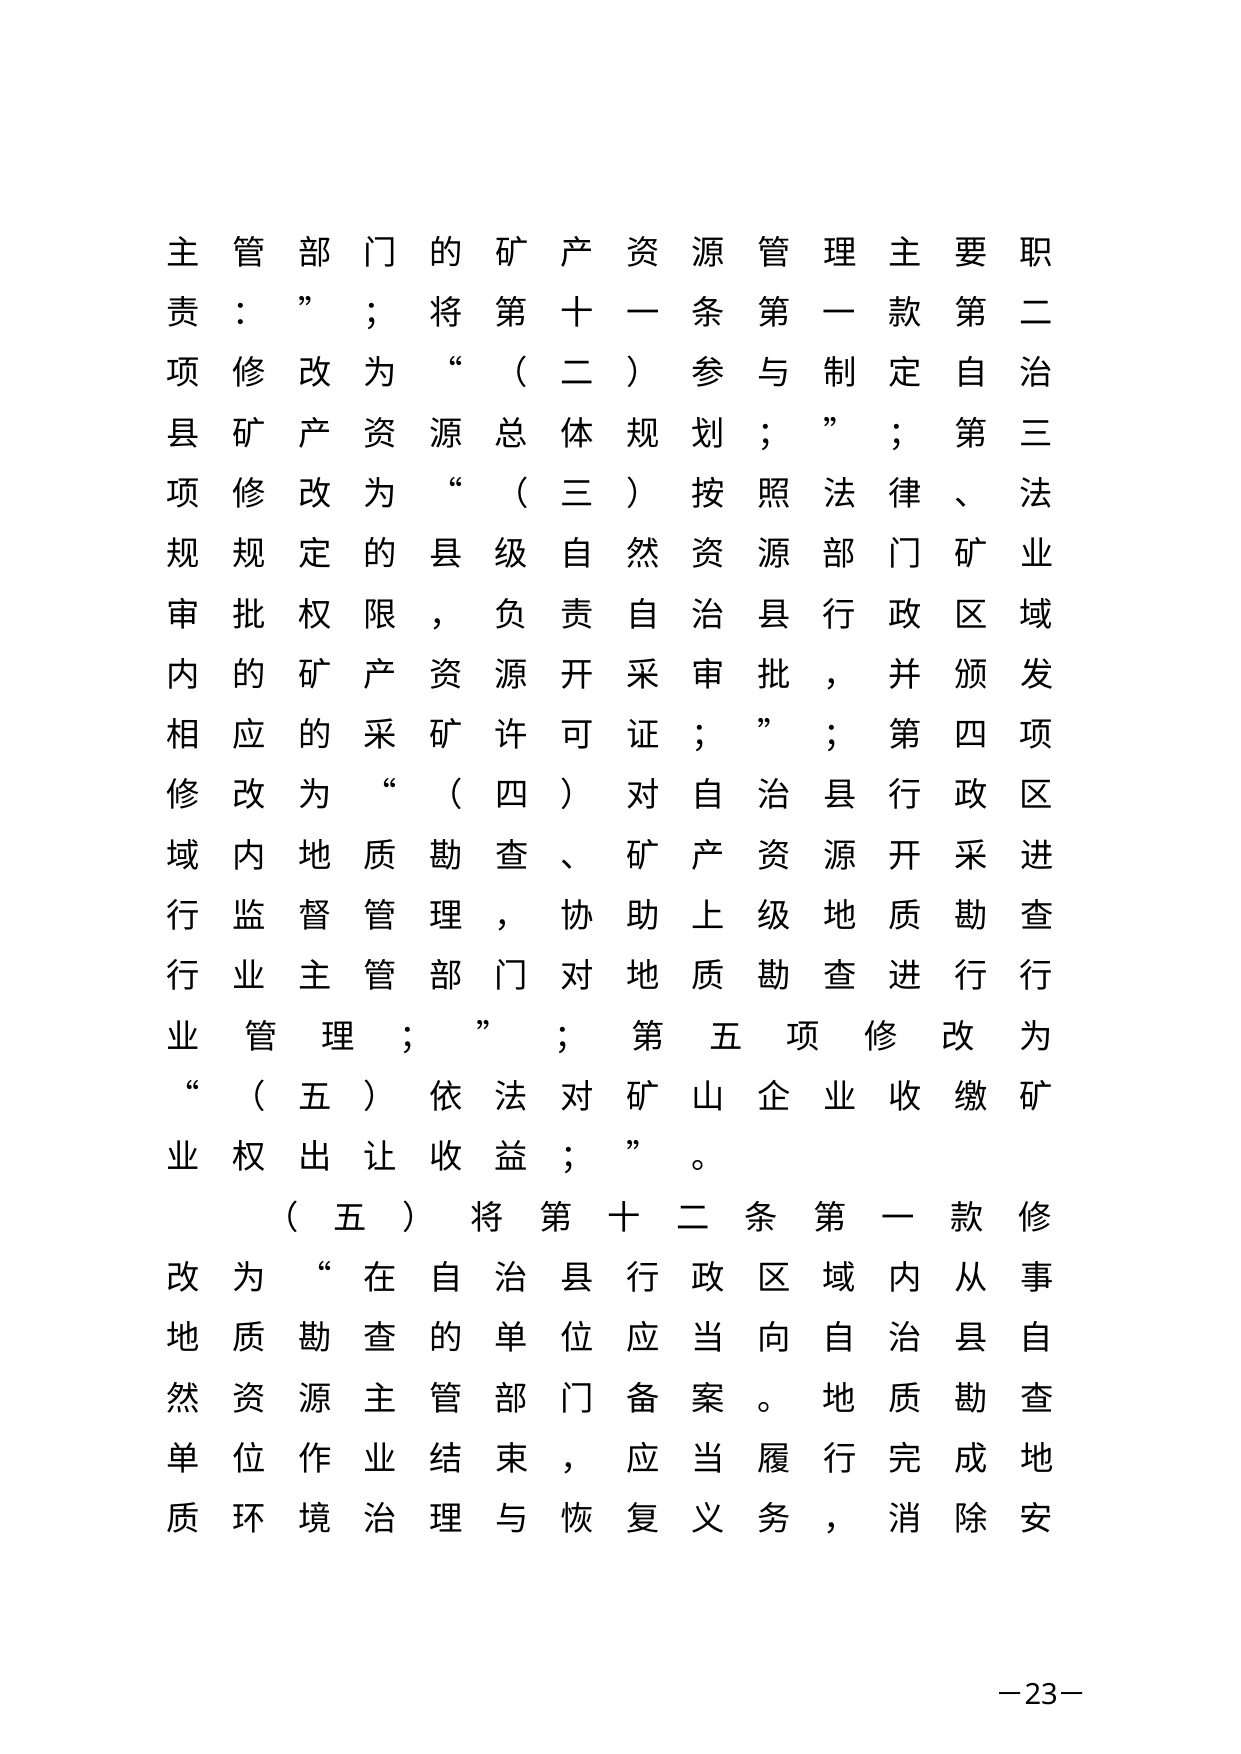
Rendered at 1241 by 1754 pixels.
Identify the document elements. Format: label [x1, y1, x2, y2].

text [167, 1184, 1085, 1546]
text [167, 219, 1085, 1184]
